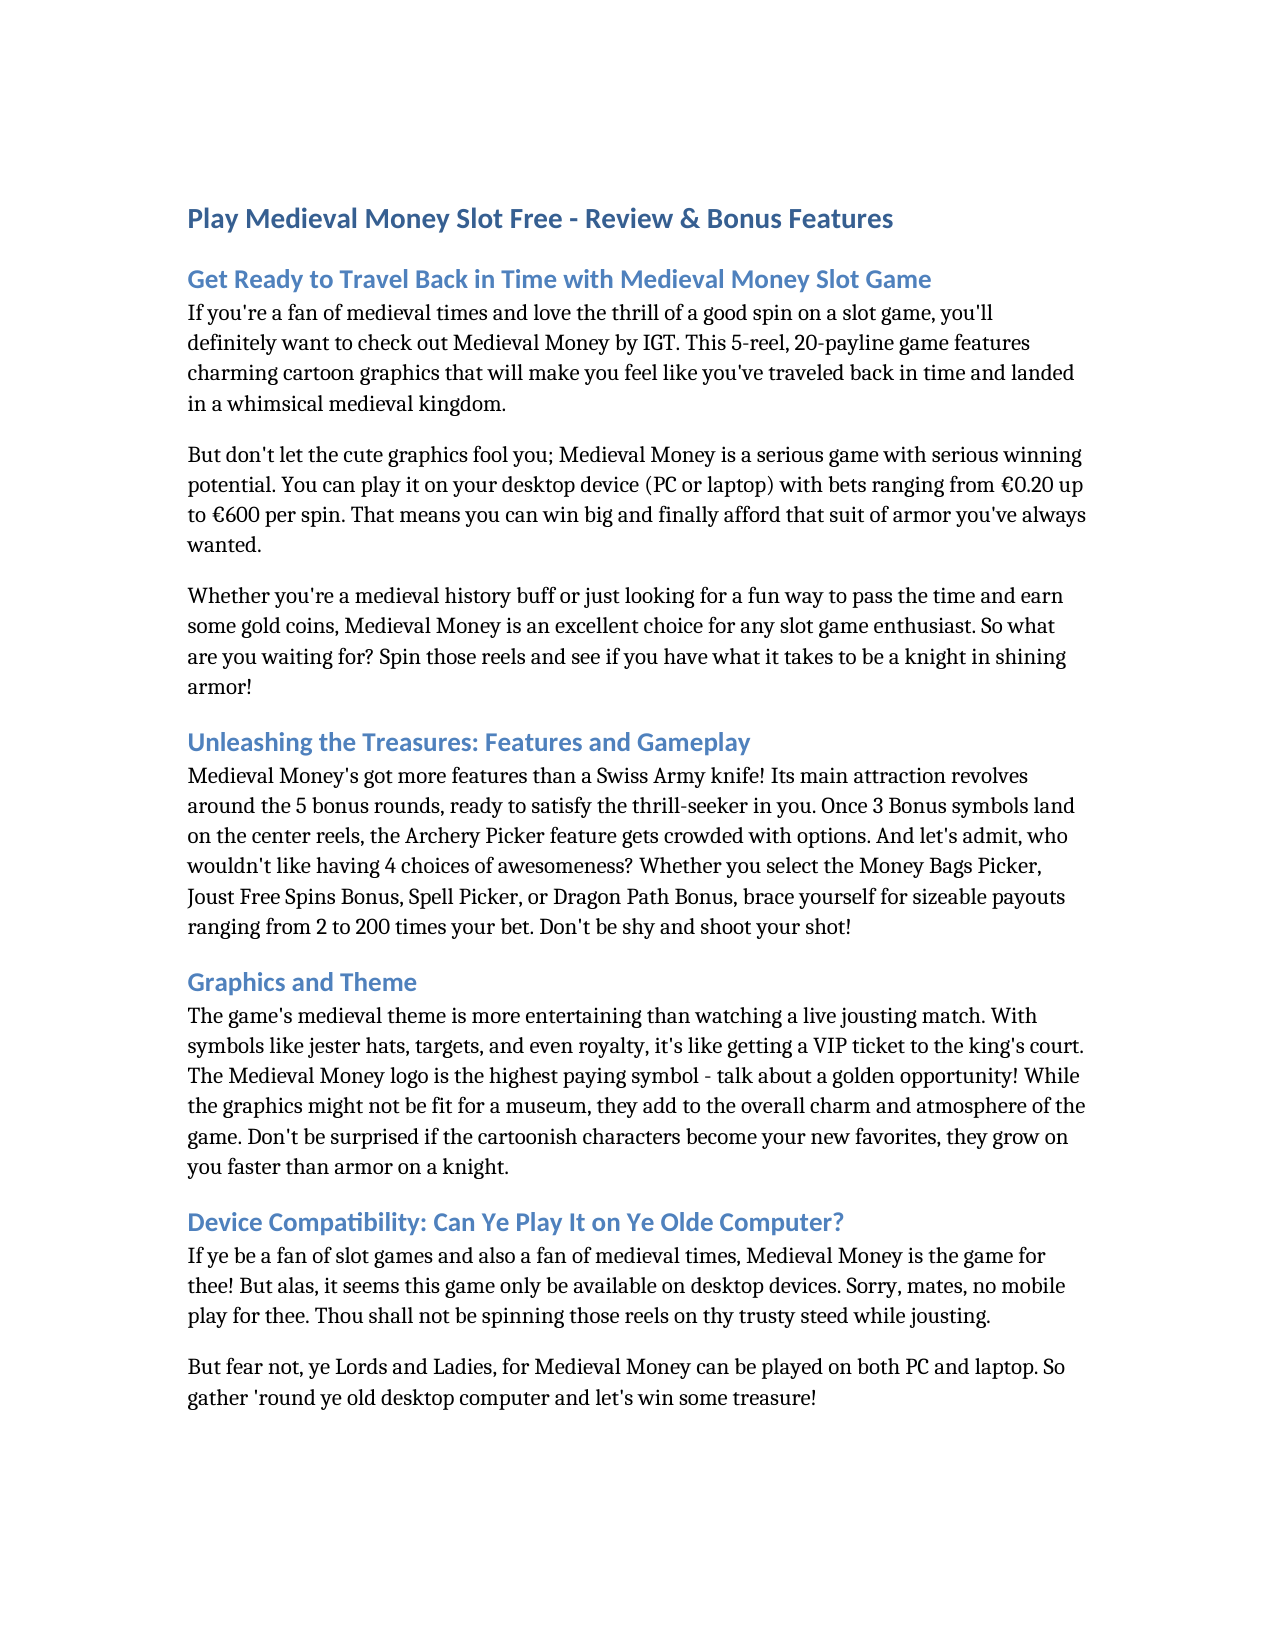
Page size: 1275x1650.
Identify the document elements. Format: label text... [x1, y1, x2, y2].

text The game's medieval theme is more entertaining than watching a live jousting match. With symbols like jester hats, targets, and even royalty, it's like getting a VIP ticket to the king's court. The Medieval Money logo is the highest paying symbol - talk about a golden opportunity! While the graphics might not be fit for a museum, they add to the overall charm and atmosphere of the game. Don't be surprised if the cartoonish characters become your new favorites, they grow on you faster than armor on a knight. [187, 1003, 1087, 1180]
subtitle Unleashing the Treasures: Features and Gameplay [187, 725, 1087, 758]
subtitle Play Medieval Money Slot Free - Review & Bonus Features [187, 200, 1087, 236]
subtitle Device Compatibility: Can Ye Play It on Ye Olde Computer? [187, 1205, 1087, 1238]
subtitle Graphics and Theme [187, 965, 1087, 998]
text But fear not, ye Lords and Ladies, for Medieval Money can be played on both PC and laptop. So gather 'round ye old desktop computer and let's win some treasure! [187, 1354, 1087, 1411]
text But don't let the cute graphics fool you; Medieval Money is a serious game with serious winning potential. You can play it on your desktop device (PC or laptop) with bets ranging from €0.20 up to €600 per spin. That means you can win big and finally afford that suit of armor you've always wanted. [187, 441, 1087, 558]
text If ye be a fan of slot games and also a fan of medieval times, Medieval Money is the game for thee! But alas, it seems this game only be available on desktop devices. Sorry, mates, no mobile play for thee. Thou shall not be spinning those reels on thy trusty steed while jousting. [187, 1243, 1087, 1329]
text Whether you're a medieval history buff or just looking for a fun way to pass the time and earn some gold coins, Medieval Money is an excellent choice for any slot game enthusiast. So what are you waiting for? Spin those reels and see if you have what it takes to be a knight in shining armor! [187, 583, 1087, 700]
subtitle Get Ready to Travel Back in Time with Medieval Money Slot Game [187, 262, 1087, 295]
text If you're a fan of medieval times and love the thrill of a good spin on a slot game, you'll definitely want to check out Medieval Money by IGT. This 5-reel, 20-payline game features charming cartoon graphics that will make you feel like you've traveled back in time and landed in a whimsical medieval kingdom. [187, 300, 1087, 417]
text Medieval Money's got more features than a Swiss Army knife! Its main attraction revolves around the 5 bonus rounds, ready to satisfy the thrill-seeker in you. Once 3 Bonus symbols land on the center reels, the Archery Picker feature gets crowded with options. And let's admit, who wouldn't like having 4 choices of awesomeness? Whether you select the Money Bags Picker, Joust Free Spins Bonus, Spell Picker, or Dragon Path Bonus, brace yourself for sizeable payouts ranging from 2 to 200 times your bet. Don't be shy and shoot your shot! [187, 763, 1087, 940]
